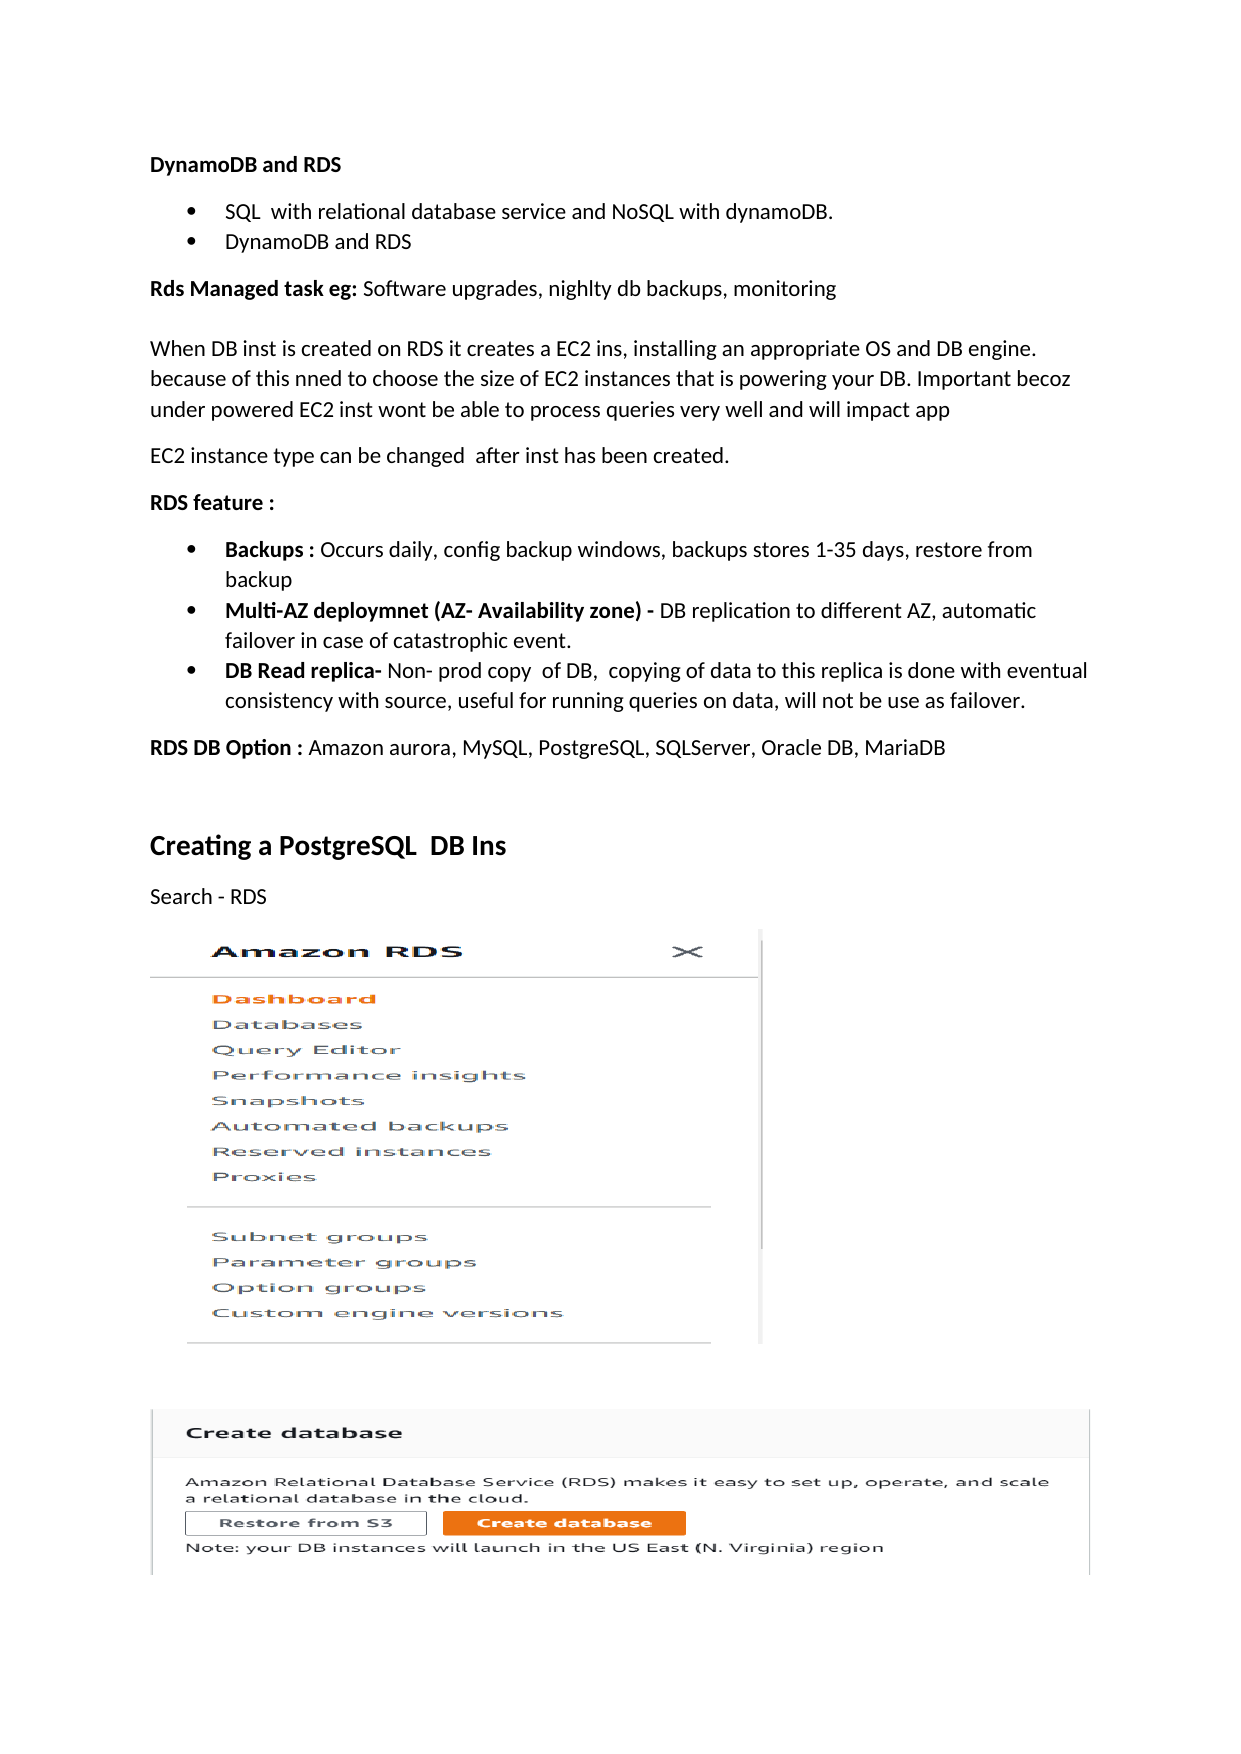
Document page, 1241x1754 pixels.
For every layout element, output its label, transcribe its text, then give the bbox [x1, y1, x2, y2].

text Rds Managed task eg: Software upgrades, nighlty db backups, monitoring When DB inst is created on RDS it creates a EC2 ins, installing an appropriate OS and DB engine. because of this nned to choose the size of EC2 instances that is powering your DB. Important becoz under powered EC2 inst wont be able to process queries very well and will impact app [150, 274, 1090, 423]
list DynamoDB and RDS [187, 227, 1090, 255]
text Creating a PostgreSQL DB Ins [150, 827, 1090, 863]
list Multi-AZ deploymnet (AZ- Availability zone) - DB replication to different AZ, automatic failover in case of catastrophic event. [187, 596, 1090, 654]
list Backups : Occurs daily, config backup windows, backups stores 1-35 days, restore from backup [187, 535, 1090, 594]
text Search - RDS [150, 882, 1090, 910]
list SQL with relational database service and NoSQL with dynamoDB. [187, 197, 1090, 225]
text DynamoDB and RDS [150, 150, 1090, 178]
list DB Read replica- Non- prod copy of DB, copying of data to this replica is done with eventual consistency with source, useful for running queries on data, will not be use as failover. [187, 656, 1090, 714]
picture [150, 929, 763, 1344]
text RDS feature : [150, 488, 1090, 517]
text EC2 instance type can be changed after inst has been created. [150, 442, 1090, 470]
picture [150, 1409, 1091, 1575]
text RDS DB Option : Amazon aurora, MySQL, PostgreSQL, SQLServer, Oracle DB, MariaDB [150, 733, 1090, 761]
